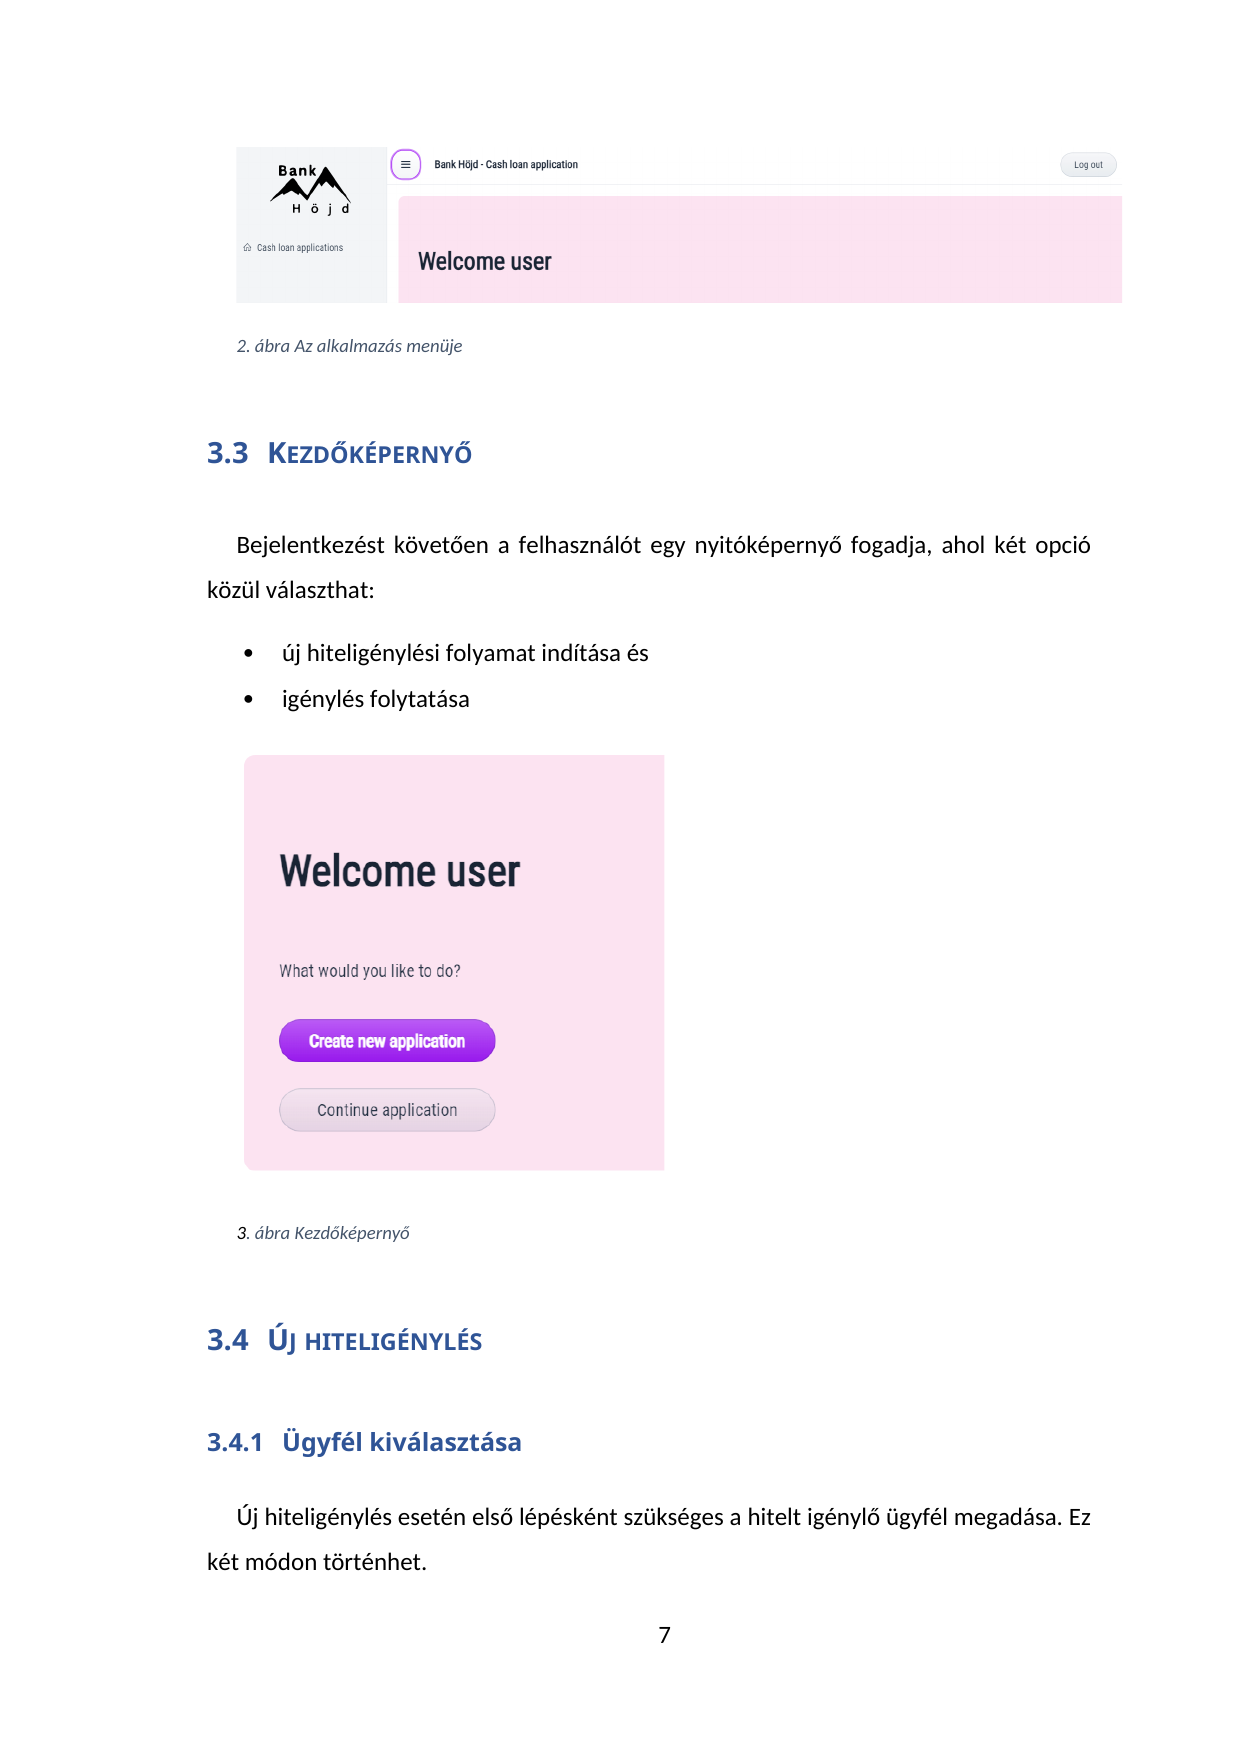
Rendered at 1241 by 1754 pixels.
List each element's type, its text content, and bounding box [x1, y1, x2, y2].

picture [236, 147, 1123, 303]
text Bejelentkezést követően a felhasználót egy nyitóképernyő fogadja, ahol két opció közül választhat: [207, 529, 1092, 605]
text Új hiteligénylés esetén első lépésként szükséges a hitelt igénylő ügyfél megadása. Ez két módon történhet. [207, 1501, 1092, 1577]
list igénylés folytatása [244, 683, 1092, 713]
picture [236, 745, 665, 1190]
text 2. ábra Az alkalmazás menüje [207, 334, 1092, 357]
subtitle Új hiteligénylés [207, 1319, 1092, 1359]
text 3. ábra Kezdőképernyő [207, 1222, 1092, 1244]
subtitle Ügyfél kiválasztása [207, 1425, 1092, 1459]
list új hiteligénylési folyamat indítása és [244, 637, 1092, 668]
subtitle Kezdőképernyő [207, 432, 1092, 472]
